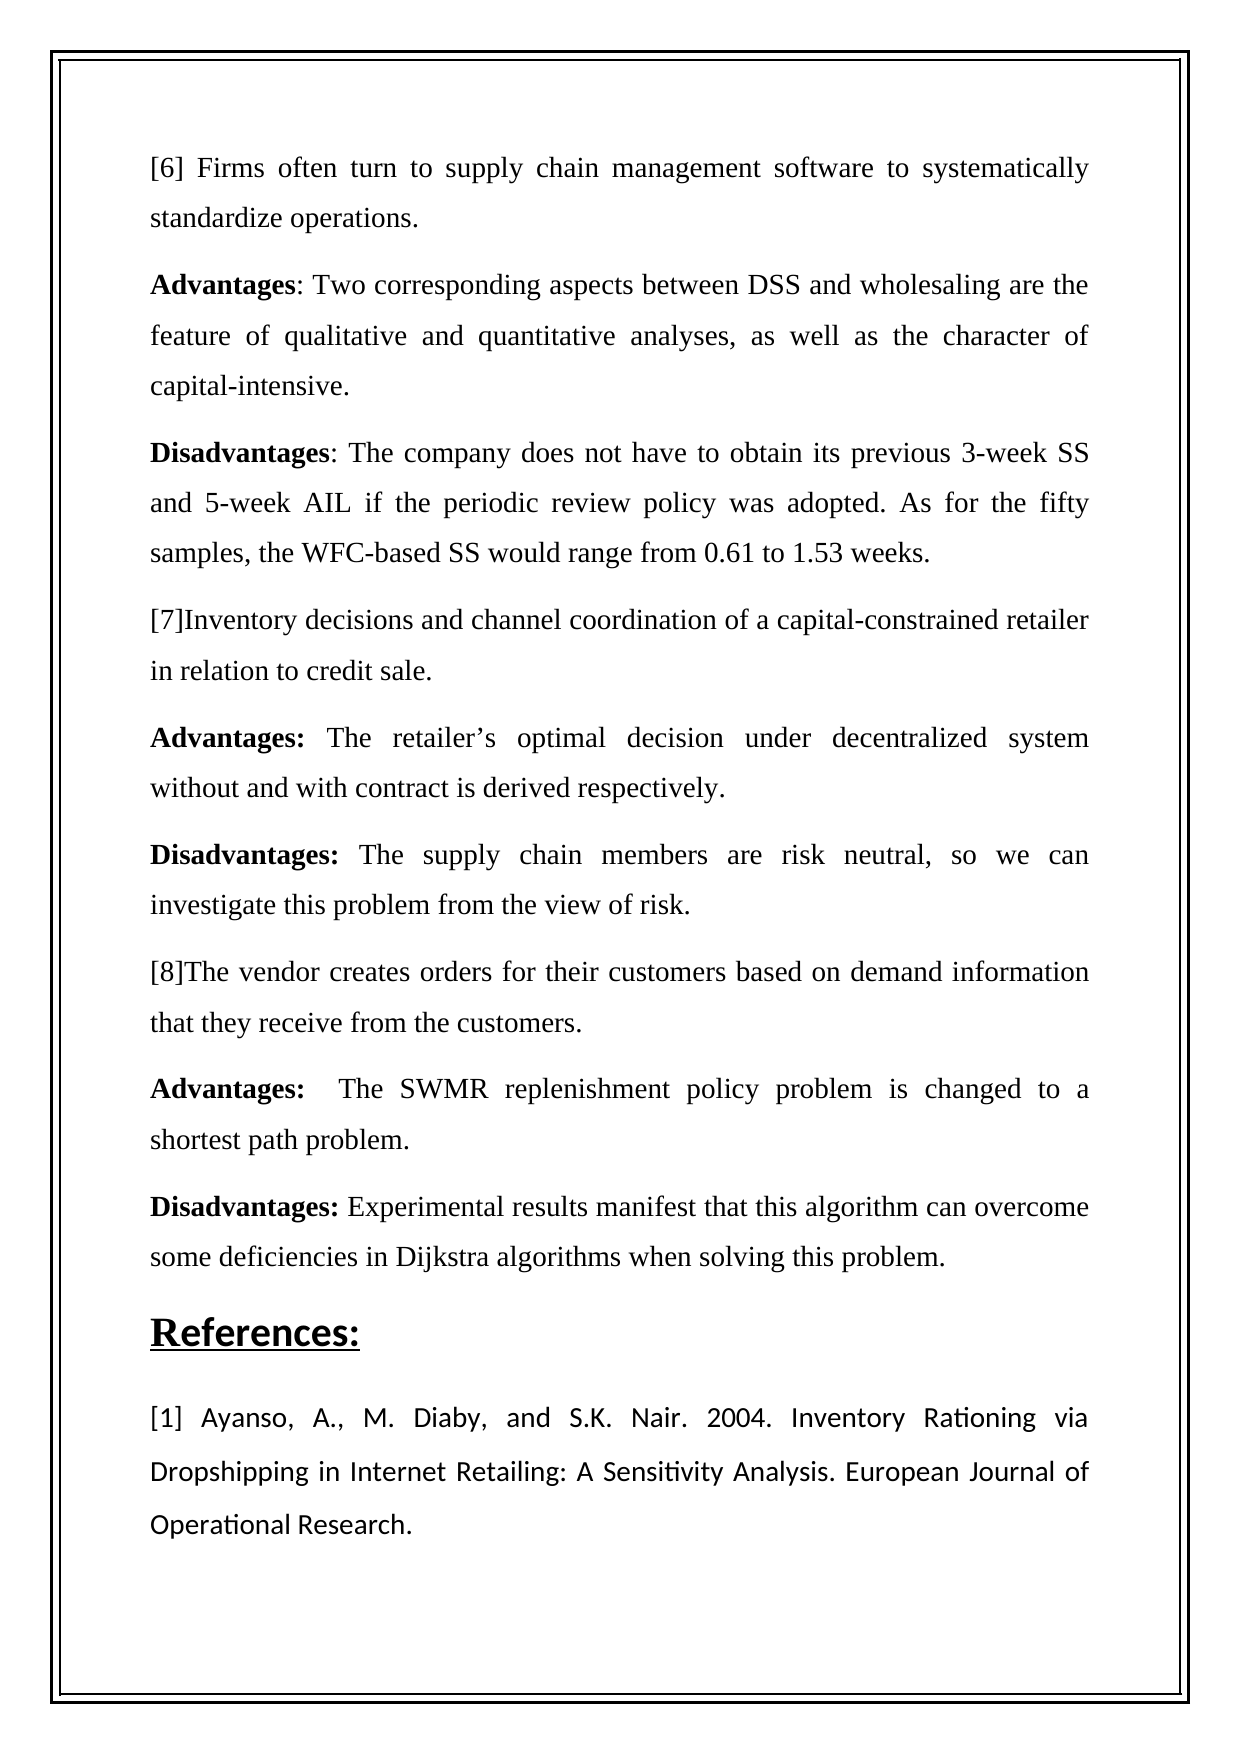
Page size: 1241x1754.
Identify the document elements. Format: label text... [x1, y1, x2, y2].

text [8]The vendor creates orders for their customers based on demand information that they receive from the customers. [150, 954, 1090, 1038]
text Disadvantages: The supply chain members are risk neutral, so we can investigate this problem from the view of risk. [150, 837, 1090, 921]
text Advantages: The SWMR replenishment policy problem is changed to a shortest path problem. [150, 1072, 1090, 1156]
text Disadvantages: Experimental results manifest that this algorithm can overcome some deficiencies in Dijkstra algorithms when solving this problem. [150, 1189, 1090, 1273]
text Advantages: Two corresponding aspects between DSS and wholesaling are the feature of qualitative and quantitative analyses, as well as the character of capital-intensive. [150, 267, 1090, 401]
text [6] Firms often turn to supply chain management software to systematically standardize operations. [150, 150, 1090, 234]
text [1] Ayanso, A., M. Diaby, and S.K. Nair. 2004. Inventory Rationing via Dropshipping in Internet Retailing: A Sensitivity Analysis. European Journal of Operational Research. [150, 1399, 1090, 1542]
text Disadvantages: The company does not have to obtain its previous 3-week SS and 5-week AIL if the periodic review policy was adopted. As for the fifty samples, the WFC-based SS would range from 0.61 to 1.53 weeks. [150, 435, 1090, 569]
text Advantages: The retailer’s optimal decision under decentralized system without and with contract is derived respectively. [150, 720, 1090, 804]
text [7]Inventory decisions and channel coordination of a capital-constrained retailer in relation to credit sale. [150, 602, 1090, 686]
text References: [150, 1306, 1090, 1357]
